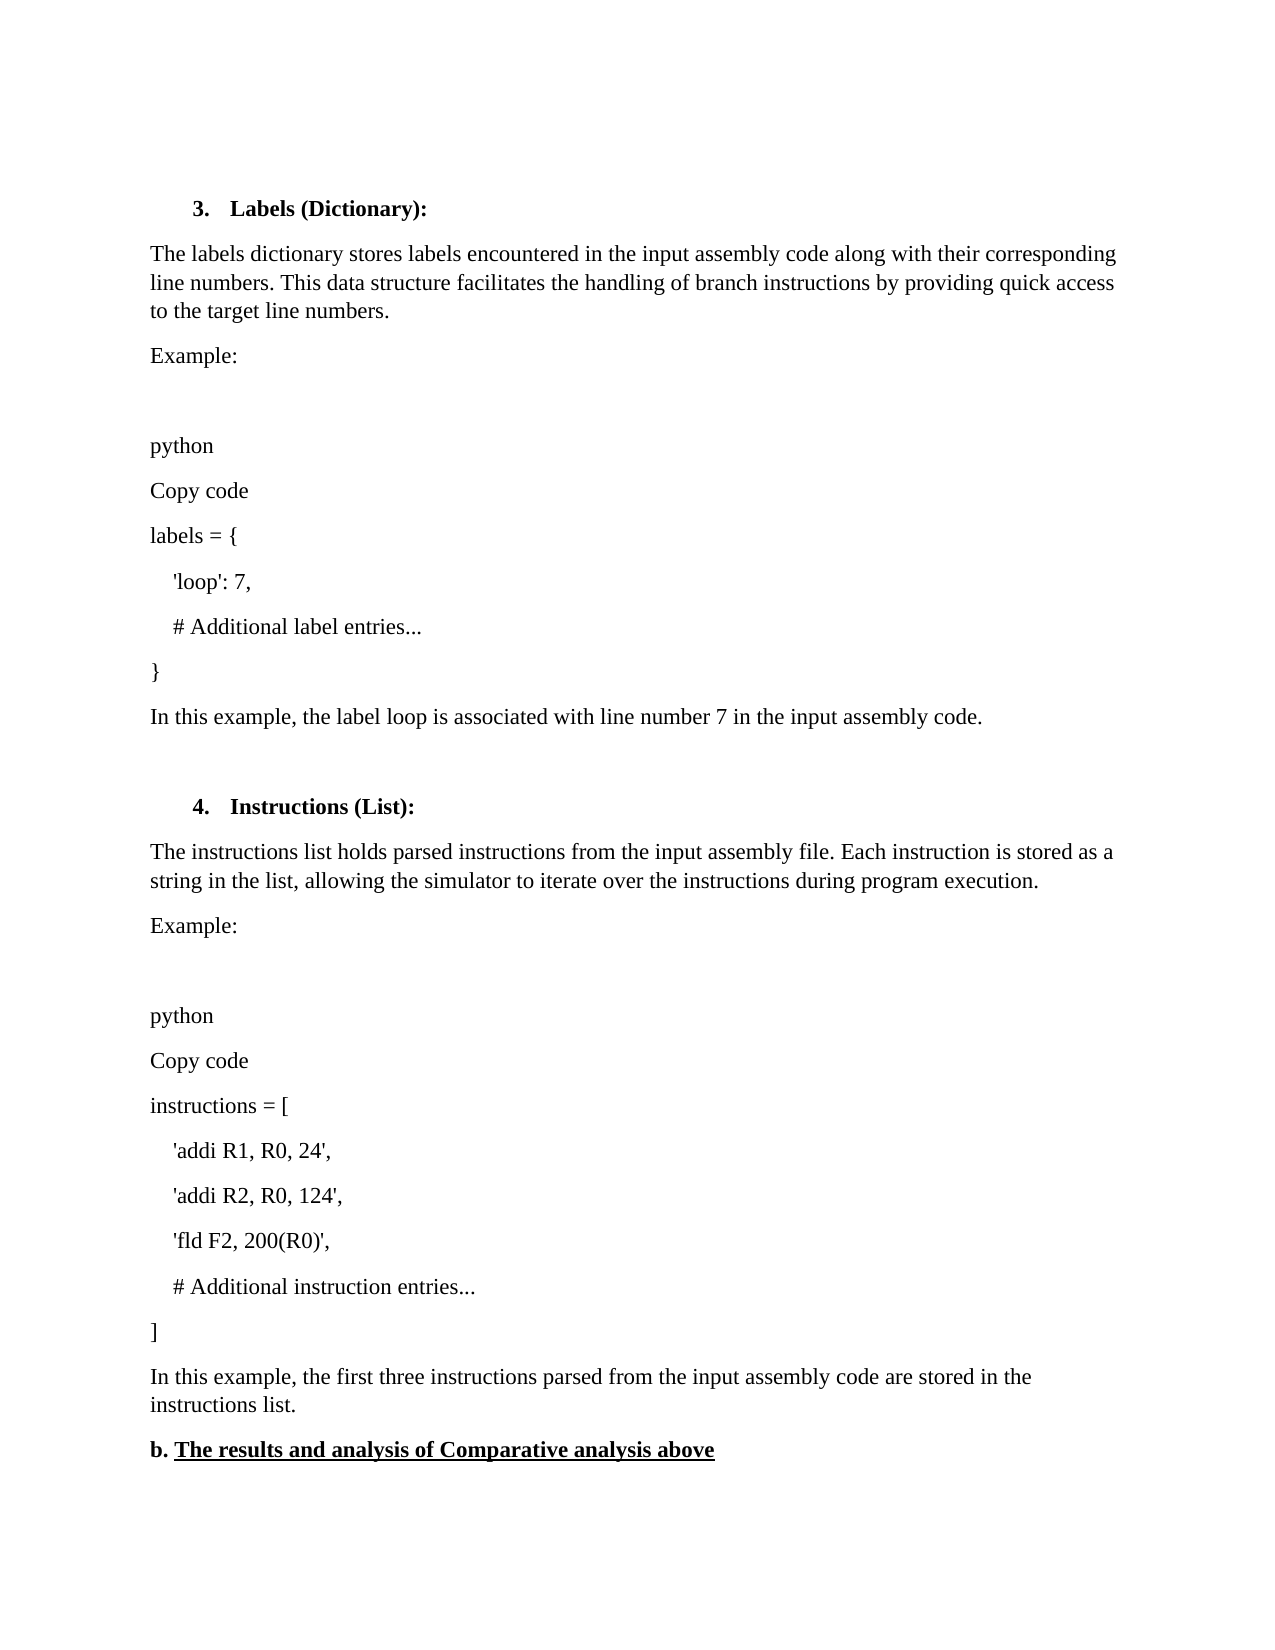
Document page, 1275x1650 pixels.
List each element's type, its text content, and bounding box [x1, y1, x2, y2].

text The labels dictionary stores labels encountered in the input assembly code along with their corresponding line numbers. This data structure facilitates the handling of branch instructions by providing quick access to the target line numbers. [150, 240, 1125, 323]
list Instructions (List): [192, 793, 1125, 819]
text b. The results and analysis of Comparative analysis above [150, 1436, 1125, 1463]
text ] [150, 1318, 1125, 1344]
text Copy code [150, 1047, 1125, 1073]
text # Additional label entries... [150, 613, 1125, 639]
list Labels (Dictionary): [192, 195, 1125, 221]
text 'addi R2, R0, 124', [150, 1182, 1125, 1209]
text # Additional instruction entries... [150, 1273, 1125, 1299]
text 'fld F2, 200(R0)', [150, 1228, 1125, 1254]
text python [150, 432, 1125, 459]
text Copy code [150, 477, 1125, 504]
text } [150, 658, 1125, 684]
text 'addi R1, R0, 24', [150, 1137, 1125, 1164]
text In this example, the first three instructions parsed from the input assembly code are stored in the instructions list. [150, 1363, 1125, 1418]
text instructions = [ [150, 1092, 1125, 1119]
text 'loop': 7, [150, 568, 1125, 594]
text The instructions list holds parsed instructions from the input assembly file. Each instruction is stored as a string in the list, allowing the simulator to iterate over the instructions during program execution. [150, 838, 1125, 893]
text labels = { [150, 523, 1125, 549]
text In this example, the label loop is associated with line number 7 in the input assembly code. [150, 703, 1125, 729]
text python [150, 1002, 1125, 1028]
text Example: [150, 342, 1125, 368]
text Example: [150, 912, 1125, 938]
